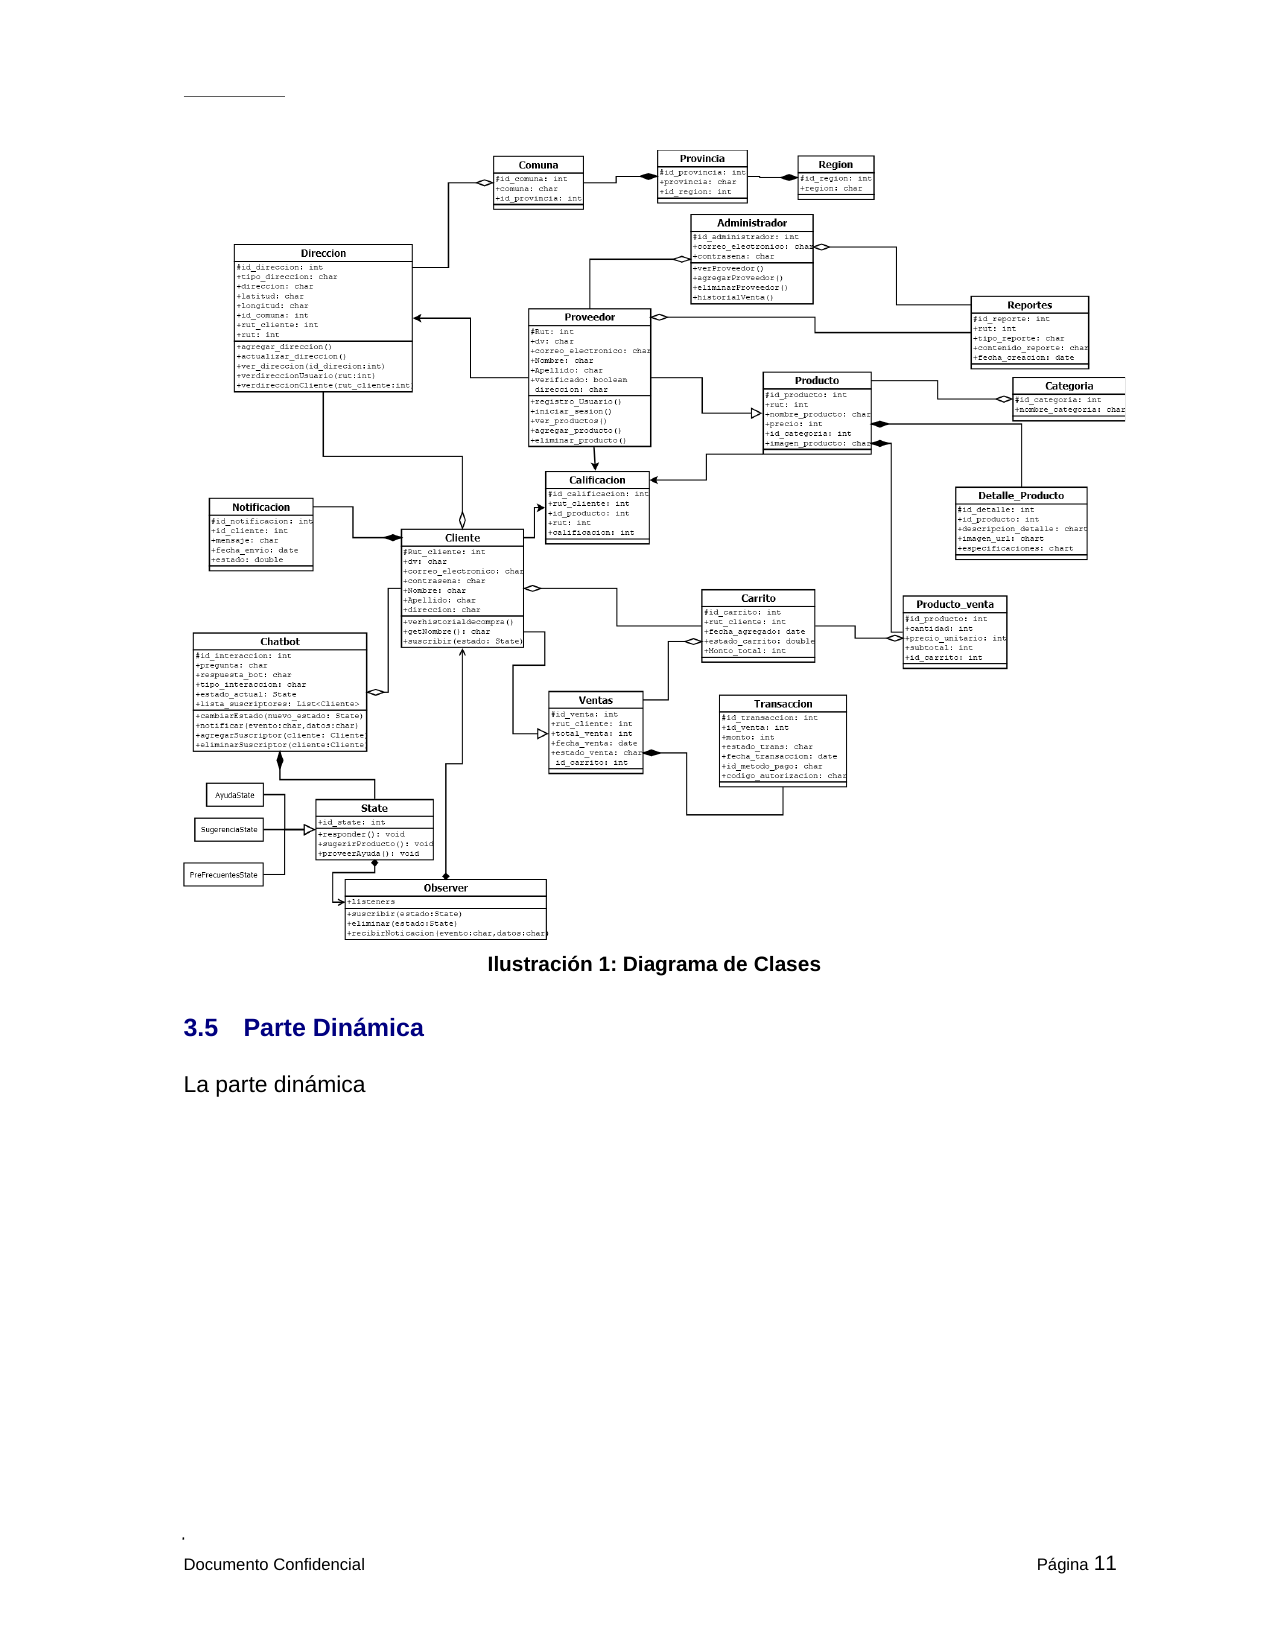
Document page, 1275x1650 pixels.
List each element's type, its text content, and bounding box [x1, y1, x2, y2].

picture [183, 150, 1125, 940]
subtitle Parte Dinámica [183, 1012, 1125, 1041]
text La parte dinámica [183, 1071, 1125, 1098]
text Ilustración 1: Diagrama de Clases [183, 952, 1125, 976]
